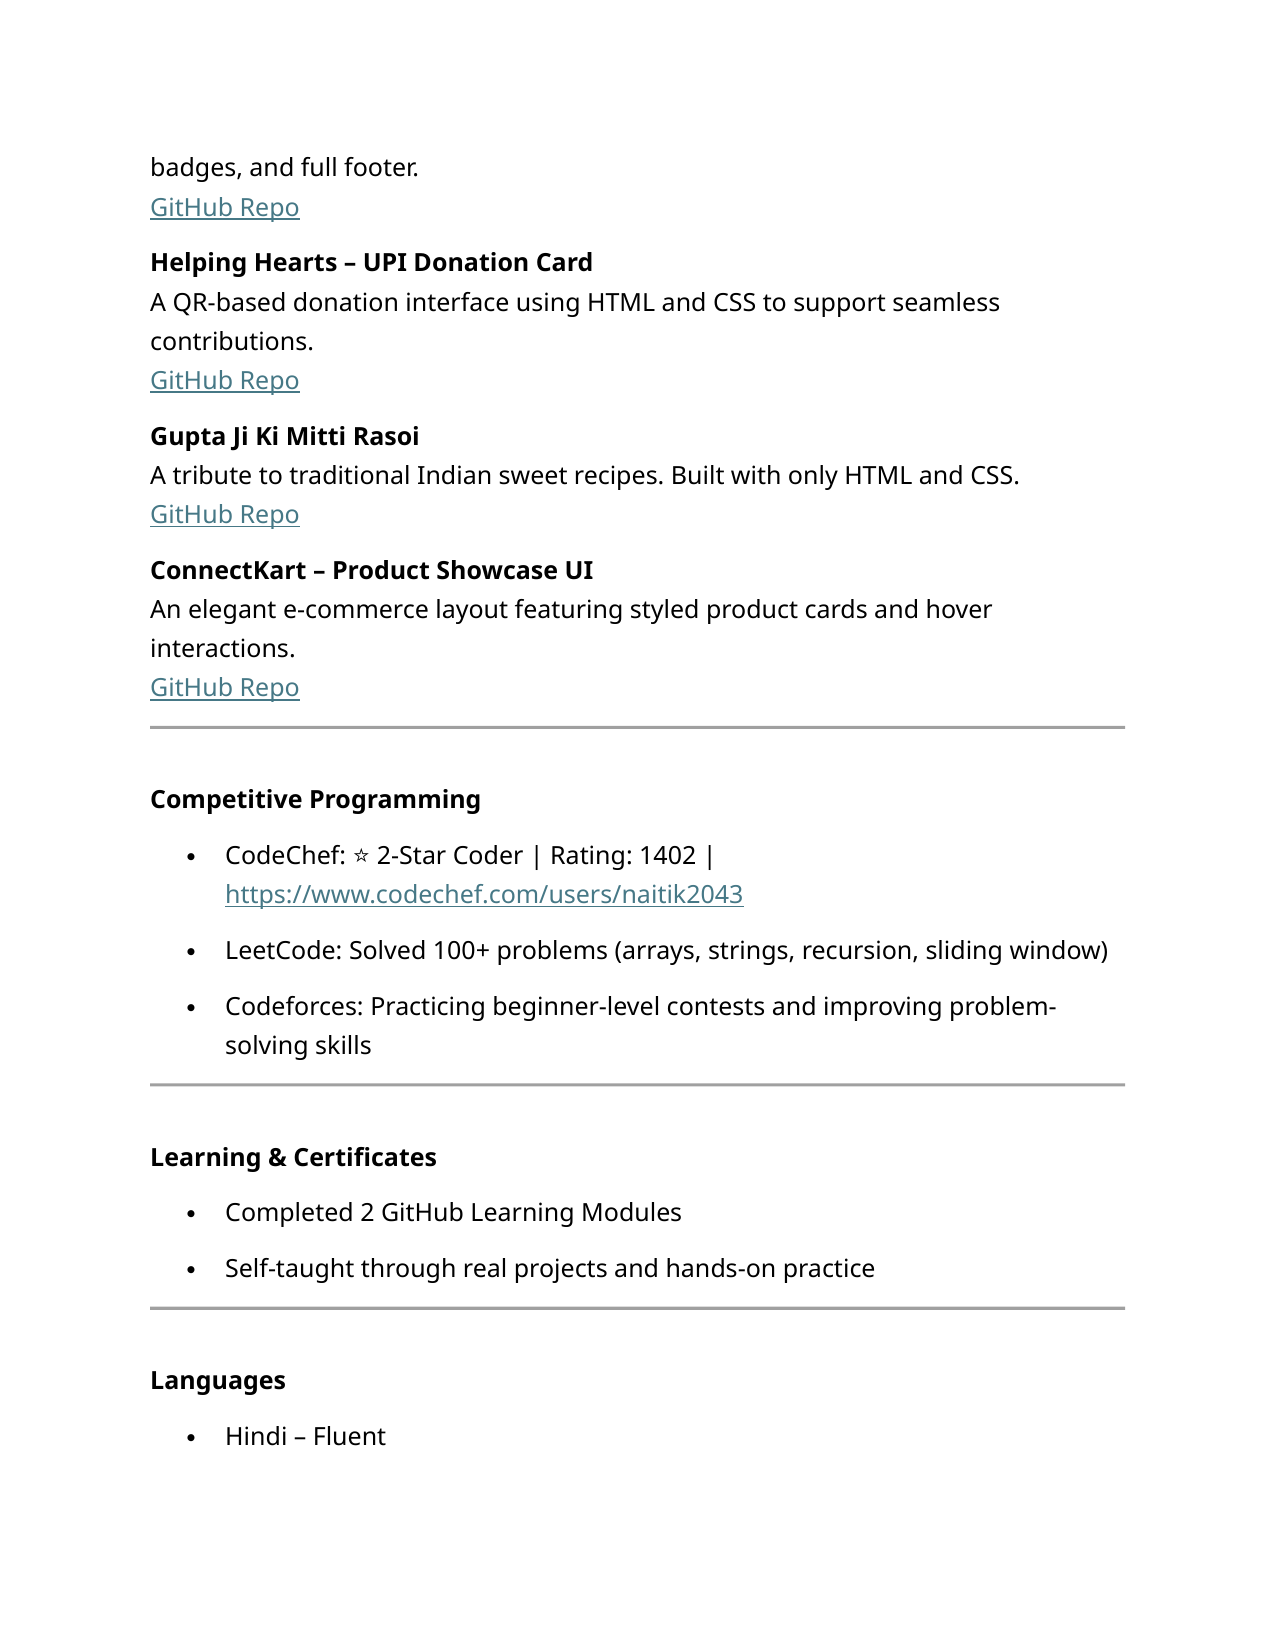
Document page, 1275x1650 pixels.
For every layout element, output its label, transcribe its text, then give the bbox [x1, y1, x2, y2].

list CodeChef: ⭐️ 2-Star Coder | Rating: 1402 | https://www.codechef.com/users/naitik2043 [187, 837, 1125, 911]
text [150, 150, 1125, 223]
list LeetCode: Solved 100+ problems (arrays, strings, recursion, sliding window) [187, 932, 1125, 967]
text Languages [150, 1362, 1125, 1397]
list Hindi – Fluent [187, 1418, 1125, 1452]
text ConnectKart – Product Showcase UI An elegant e-commerce layout featuring styled product cards and hover interactions. GitHub Repo [150, 552, 1125, 704]
text Helping Hearts – UPI Donation Card A QR-based donation interface using HTML and CSS to support seamless contributions. GitHub Repo [150, 245, 1125, 397]
list Self-taught through real projects and hands-on practice [187, 1251, 1125, 1285]
list Completed 2 GitHub Learning Modules [187, 1195, 1125, 1229]
list Codeforces: Practicing beginner-level contests and improving problem-solving skills [187, 988, 1125, 1062]
text Gupta Ji Ki Mitti Rasoi A tribute to traditional Indian sweet recipes. Built with only HTML and CSS. GitHub Repo [150, 418, 1125, 531]
text Competitive Programming [150, 782, 1125, 816]
text Learning & Certificates [150, 1139, 1125, 1173]
